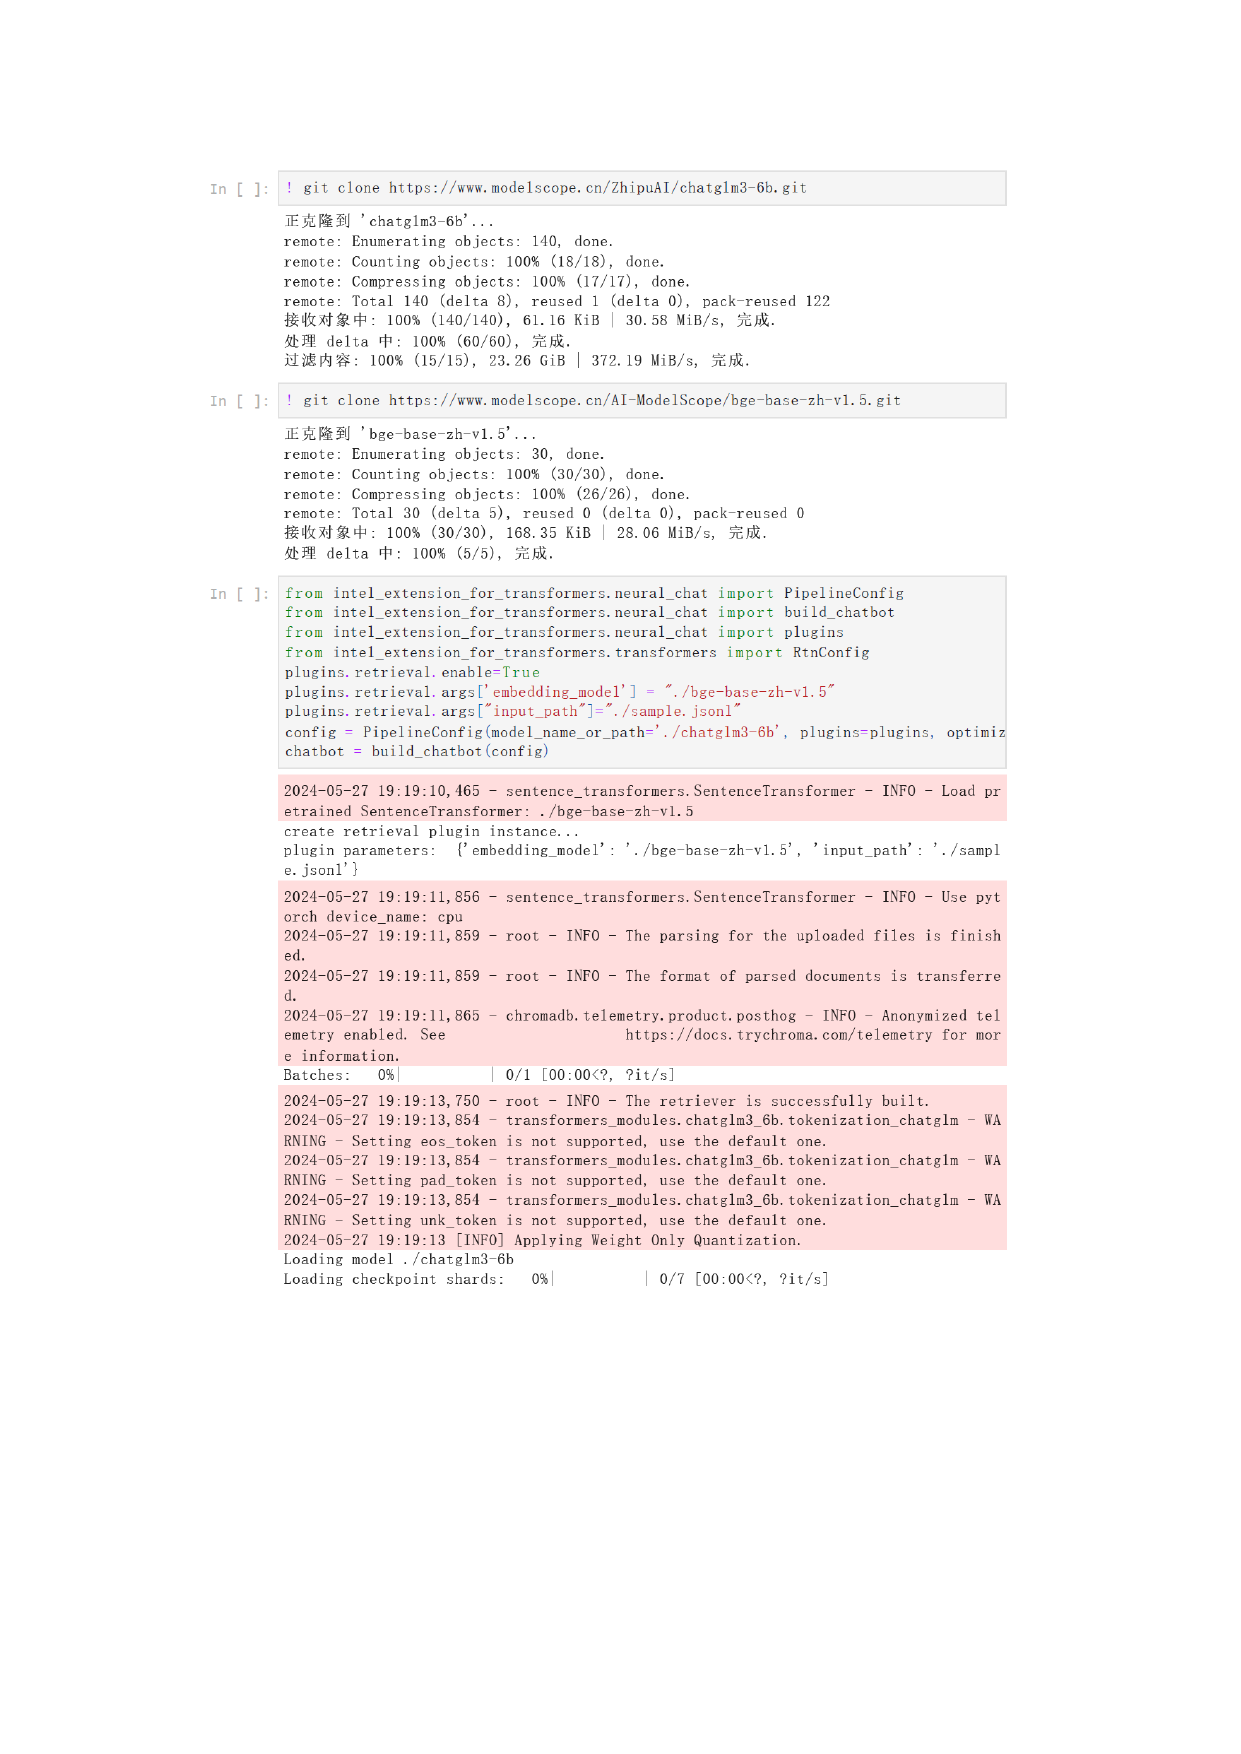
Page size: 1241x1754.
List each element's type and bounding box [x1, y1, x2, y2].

picture [187, 162, 1053, 1367]
